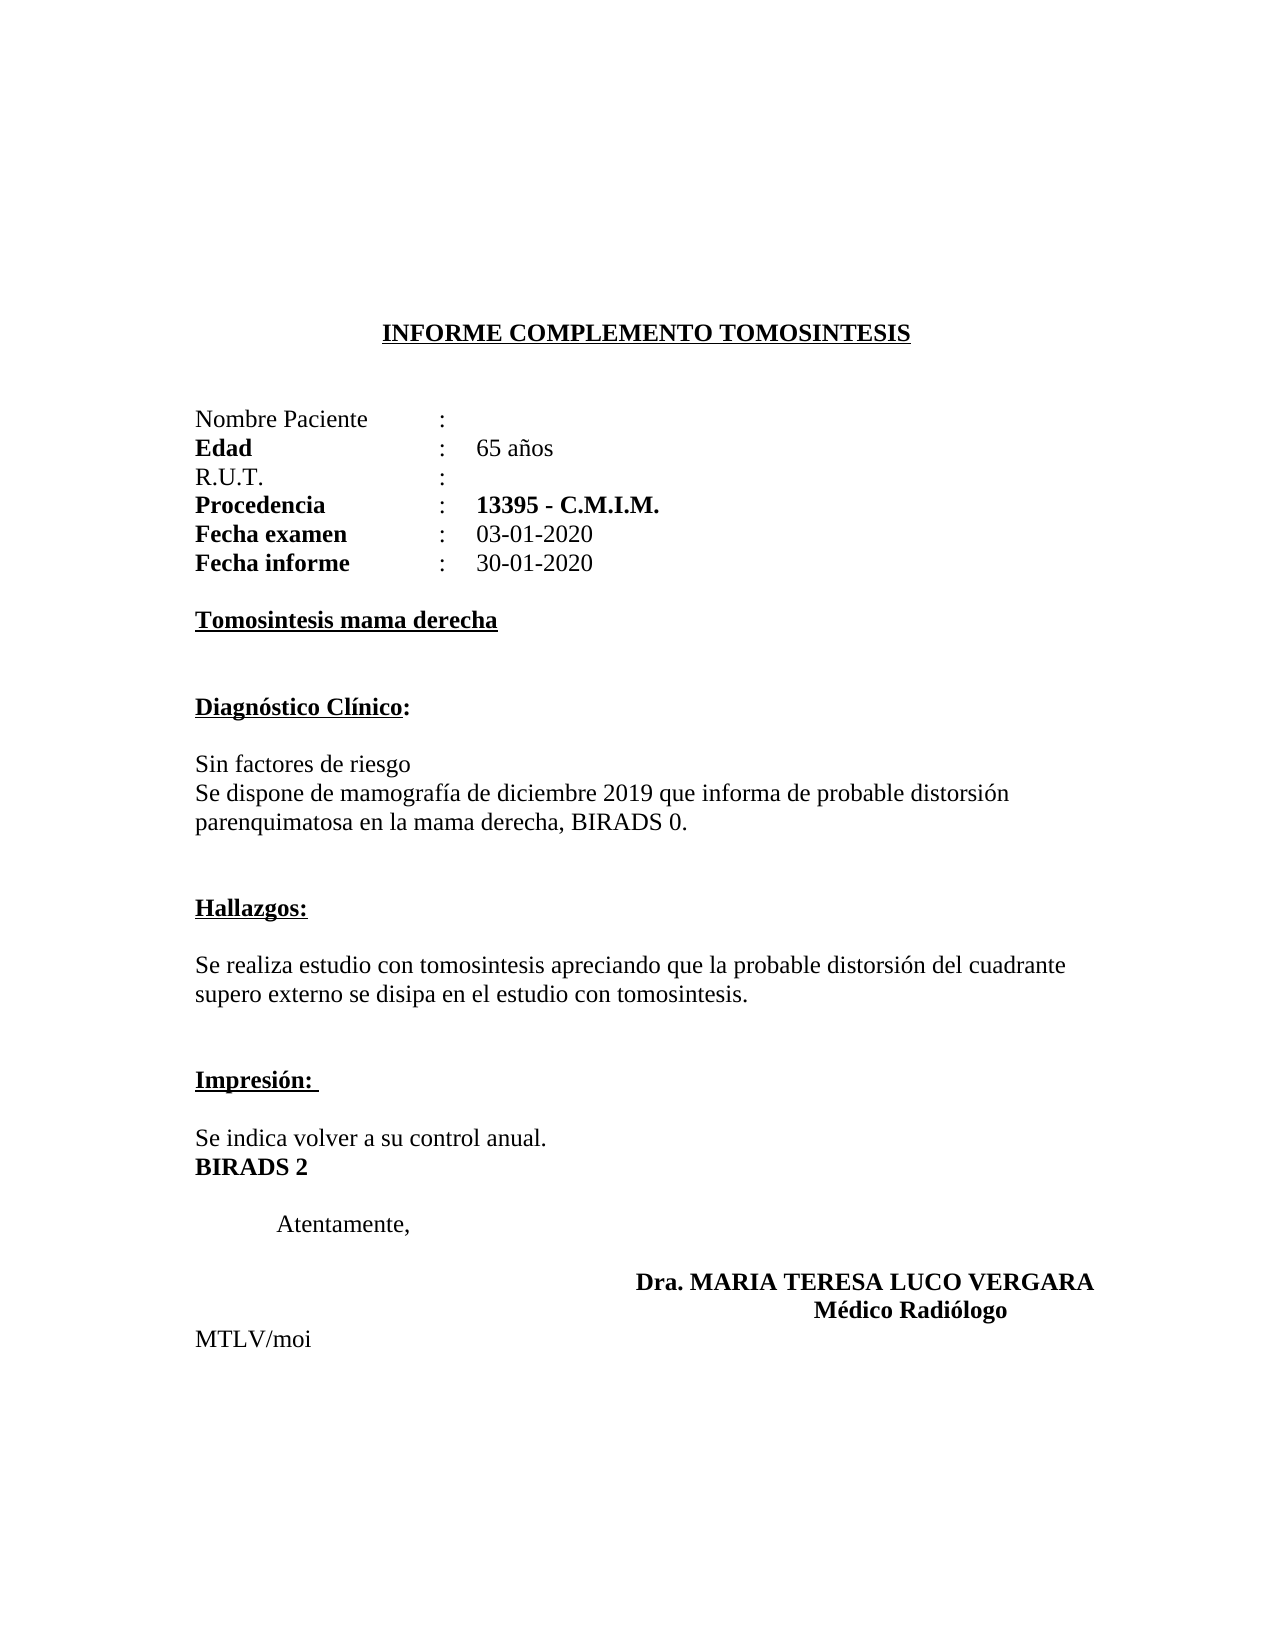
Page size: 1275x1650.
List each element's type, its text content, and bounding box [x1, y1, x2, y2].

text Se indica volver a su control anual. [195, 1123, 1098, 1152]
text MTLV/moi [195, 1324, 1098, 1353]
text R.U.T. : [195, 462, 1098, 490]
text BIRADS 2 [195, 1152, 1098, 1180]
text INFORME COMPLEMENTO TOMOSINTESIS [195, 318, 1098, 347]
text Hallazgos: [195, 893, 1098, 922]
text Fecha examen : 03-01-2020 [195, 519, 1098, 548]
text Se dispone de mamografía de diciembre 2019 que informa de probable distorsión parenquimatosa en la mama derecha, BIRADS 0. [195, 778, 1098, 835]
text Edad : 65 años [195, 433, 1098, 462]
text Procedencia : 13395 - C.M.I.M. [195, 490, 1098, 519]
text Impresión: [195, 1065, 1098, 1094]
text Diagnóstico Clínico: [195, 692, 1098, 720]
text Fecha informe : 30-01-2020 [195, 548, 1098, 577]
text Tomosintesis mama derecha [195, 605, 1098, 634]
text Atentamente, [195, 1209, 1098, 1238]
text Se realiza estudio con tomosintesis apreciando que la probable distorsión del cuadrante supero externo se disipa en el estudio con tomosintesis. [195, 950, 1098, 1008]
text Sin factores de riesgo [195, 749, 1098, 778]
text Médico Radiólogo [195, 1295, 1098, 1324]
text Nombre Paciente : [195, 404, 1098, 433]
text Dra. MARIA TERESA LUCO VERGARA [195, 1267, 1098, 1295]
